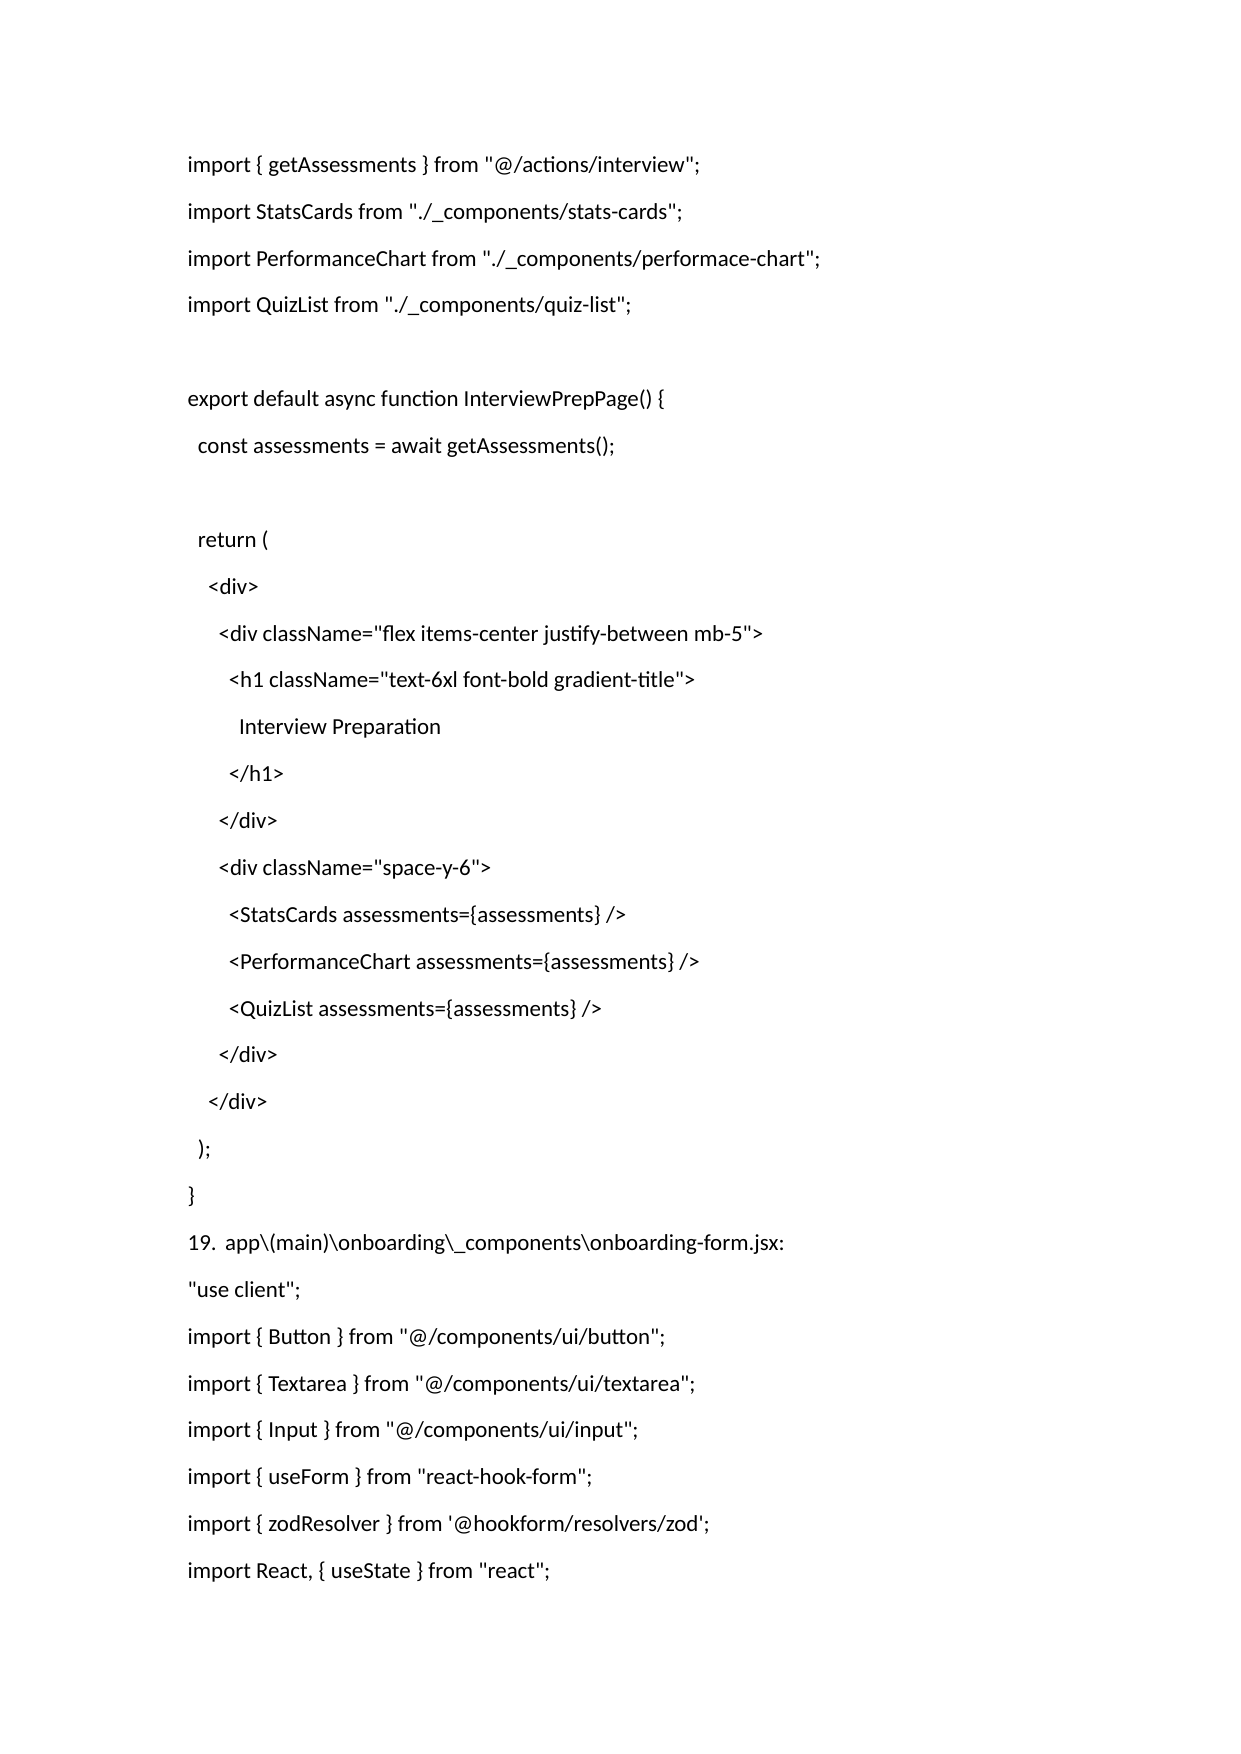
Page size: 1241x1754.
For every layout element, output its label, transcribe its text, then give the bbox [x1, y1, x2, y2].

text export default async function InterviewPrepPage() { [187, 384, 1090, 412]
text <QuizList assessments={assessments} /> [187, 994, 1090, 1022]
list app\(main)\onboarding\_components\onboarding-form.jsx: [187, 1228, 1090, 1256]
text Interview Preparation [187, 712, 1090, 741]
text </div> [187, 1087, 1090, 1116]
text </h1> [187, 759, 1090, 787]
text const assessments = await getAssessments(); [187, 431, 1090, 459]
text <StatsCards assessments={assessments} /> [187, 900, 1090, 928]
text </div> [187, 806, 1090, 834]
text import { zodResolver } from '@hookform/resolvers/zod'; [187, 1509, 1090, 1537]
text return ( [187, 525, 1090, 553]
text import PerformanceChart from "./_components/performace-chart"; [187, 244, 1090, 272]
text </div> [187, 1041, 1090, 1069]
text import QuizList from "./_components/quiz-list"; [187, 291, 1090, 319]
text <div className="flex items-center justify-between mb-5"> [187, 619, 1090, 647]
text <div className="space-y-6"> [187, 853, 1090, 881]
text "use client"; [187, 1275, 1090, 1303]
text import StatsCards from "./_components/stats-cards"; [187, 197, 1090, 225]
text import { useForm } from "react-hook-form"; [187, 1462, 1090, 1491]
text import React, { useState } from "react"; [187, 1556, 1090, 1584]
text <div> [187, 572, 1090, 600]
text import { Button } from "@/components/ui/button"; [187, 1322, 1090, 1350]
text ); [187, 1134, 1090, 1162]
text <h1 className="text-6xl font-bold gradient-title"> [187, 666, 1090, 694]
text import { Textarea } from "@/components/ui/textarea"; [187, 1369, 1090, 1397]
text import { getAssessments } from "@/actions/interview"; [187, 150, 1090, 178]
text } [187, 1181, 1090, 1209]
text <PerformanceChart assessments={assessments} /> [187, 947, 1090, 975]
text import { Input } from "@/components/ui/input"; [187, 1416, 1090, 1444]
